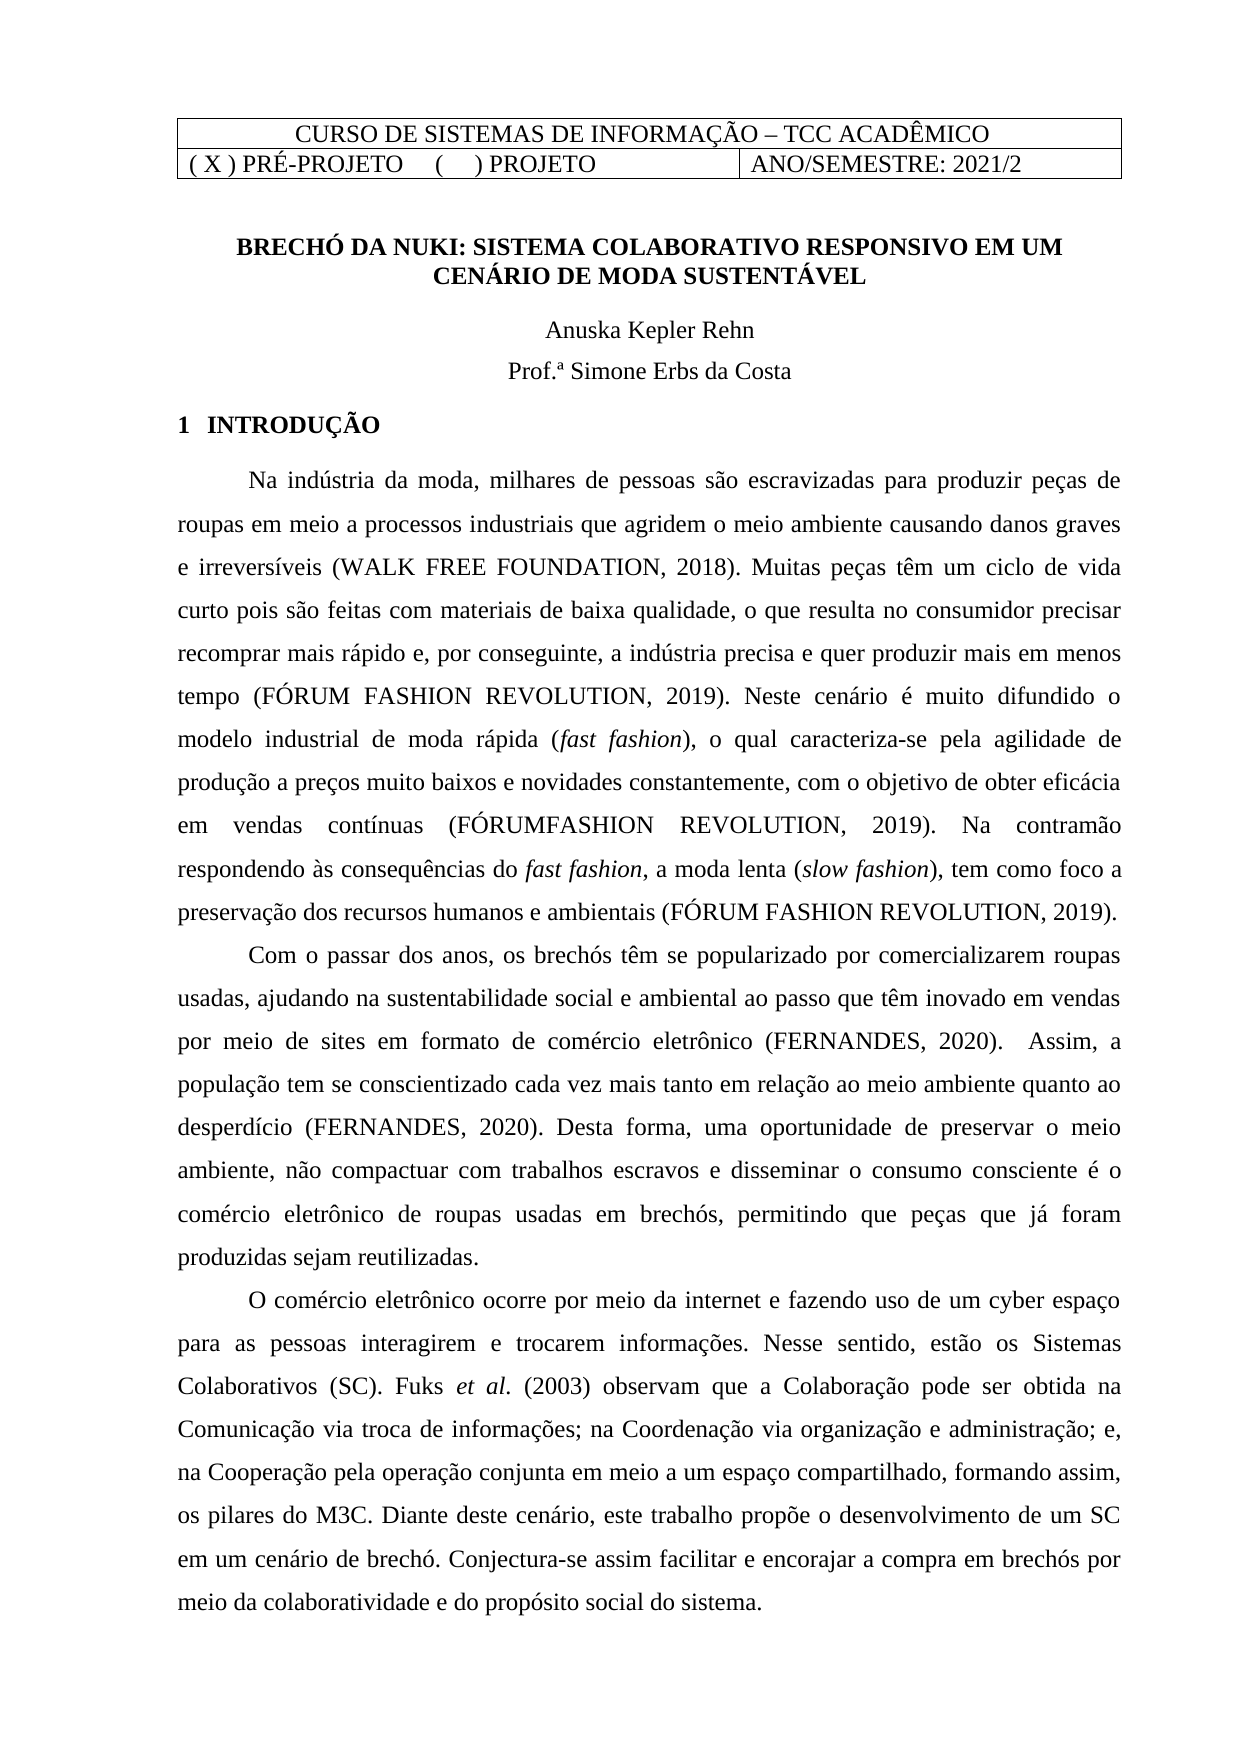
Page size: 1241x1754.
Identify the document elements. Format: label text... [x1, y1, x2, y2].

table_header CURSO DE SISTEMAS DE INFORMAÇÃO – TCC ACADÊMICO [178, 119, 1121, 148]
text Com o passar dos anos, os brechós têm se popularizado por comercializarem roupas usadas, ajudando na sustentabilidade social e ambiental ao passo que têm inovado em vendas por meio de sites em formato de comércio eletrônico (FERNANDES, 2020). Assim, a população tem se conscientizado cada vez mais tanto em relação ao meio ambiente quanto ao desperdício (FERNANDES, 2020). Desta forma, uma oportunidade de preservar o meio ambiente, não compactuar com trabalhos escravos e disseminar o consumo consciente é o comércio eletrônico de roupas usadas em brechós, permitindo que peças que já foram produzidas sejam reutilizadas. [177, 940, 1122, 1271]
text Prof.ª Simone Erbs da Costa [177, 356, 1122, 385]
table_cell ANO/SEMESTRE: 2021/2 [740, 149, 1121, 178]
table_cell ( X ) PRÉ-PROJETO ( ) PROJETO [178, 149, 739, 178]
text Anuska Kepler Rehn [177, 315, 1122, 344]
text brechó da nuki: sistema colaborativo RESPONSIVO em um cenário de moda sustentável [177, 232, 1122, 290]
subtitle Introdução [177, 410, 1122, 439]
text O comércio eletrônico ocorre por meio da internet e fazendo uso de um cyber espaço para as pessoas interagirem e trocarem informações. Nesse sentido, estão os Sistemas Colaborativos (SC). Fuks et al. (2003) observam que a Colaboração pode ser obtida na Comunicação via troca de informações; na Coordenação via organização e administração; e, na Cooperação pela operação conjunta em meio a um espaço compartilhado, formando assim, os pilares do M3C. Diante deste cenário, este trabalho propõe o desenvolvimento de um SC em um cenário de brechó. Conjectura-se assim facilitar e encorajar a compra em brechós por meio da colaboratividade e do propósito social do sistema. [177, 1285, 1122, 1616]
text Na indústria da moda, milhares de pessoas são escravizadas para produzir peças de roupas em meio a processos industriais que agridem o meio ambiente causando danos graves e irreversíveis (WALK FREE FOUNDATION, 2018). Muitas peças têm um ciclo de vida curto pois são feitas com materiais de baixa qualidade, o que resulta no consumidor precisar recomprar mais rápido e, por conseguinte, a indústria precisa e quer produzir mais em menos tempo (FÓRUM FASHION REVOLUTION, 2019). Neste cenário é muito difundido o modelo industrial de moda rápida (fast fashion), o qual caracteriza-se pela agilidade de produção a preços muito baixos e novidades constantemente, com o objetivo de obter eficácia em vendas contínuas (FÓRUMFASHION REVOLUTION, 2019). Na contramão respondendo às consequências do fast fashion, a moda lenta (slow fashion), tem como foco a preservação dos recursos humanos e ambientais (FÓRUM FASHION REVOLUTION, 2019). [177, 466, 1122, 926]
